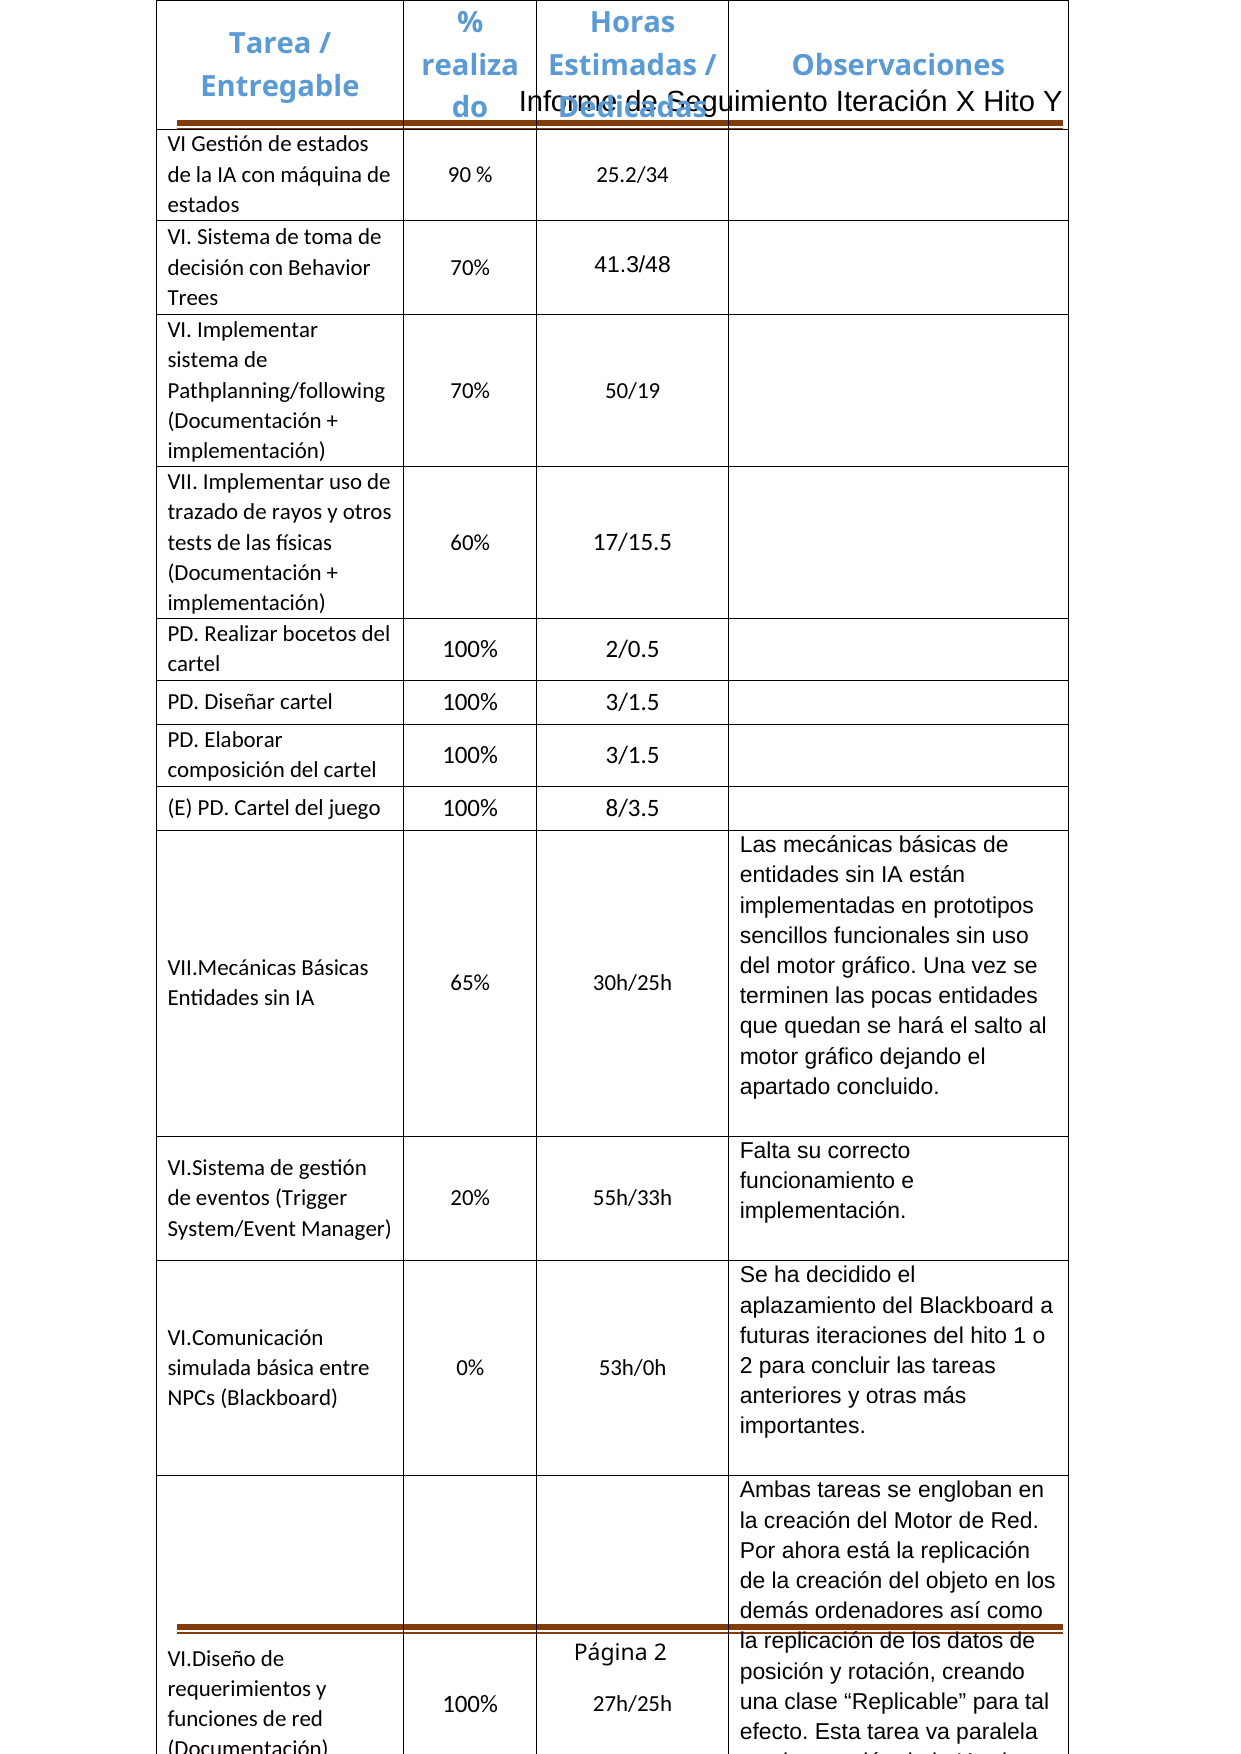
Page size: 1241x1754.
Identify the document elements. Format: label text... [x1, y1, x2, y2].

table_cell VI.Comunicación simulada básica entre NPCs (Blackboard) [157, 1261, 403, 1475]
table_cell [729, 315, 1068, 466]
table_cell [729, 681, 1068, 724]
table_cell VII.Mecánicas Básicas Entidades sin IA [157, 831, 403, 1136]
table_cell 100% [404, 619, 536, 679]
table_cell 0% [404, 1261, 536, 1475]
table_cell 100% [404, 1476, 536, 1754]
table_cell 3/1.5 [537, 681, 728, 724]
table_cell 53h/0h [537, 1261, 728, 1475]
table_cell 2/0.5 [537, 619, 728, 679]
table_cell [729, 467, 1068, 618]
table_header Tarea / Entregable [157, 1, 403, 128]
table_cell VI.Sistema de gestión de eventos (Trigger System/Event Manager) [157, 1137, 403, 1260]
table_cell VI.Diseño de requerimientos y funciones de red (Documentación) [157, 1476, 403, 1754]
table_cell 100% [404, 725, 536, 786]
table_cell Las mecánicas básicas de entidades sin IA están implementadas en prototipos sencillos funcionales sin uso del motor gráfico. Una vez se terminen las pocas entidades que quedan se hará el salto al motor gráfico dejando el apartado concluido. [729, 831, 1068, 1136]
table_cell 100% [404, 787, 536, 830]
table_cell 90 % [404, 130, 536, 220]
table_cell 65% [404, 831, 536, 1136]
table_cell Se ha decidido el aplazamiento del Blackboard a futuras iteraciones del hito 1 o 2 para concluir las tareas anteriores y otras más importantes. [729, 1261, 1068, 1475]
table_header Observaciones [729, 1, 1068, 128]
table_cell 3/1.5 [537, 725, 728, 786]
table_cell [729, 619, 1068, 679]
table_cell [729, 130, 1068, 220]
table_cell PD. Diseñar cartel [157, 681, 403, 724]
table_cell VII. Implementar uso de trazado de rayos y otros tests de las físicas (Documentación + implementación) [157, 467, 403, 618]
table_cell PD. Elaborar composición del cartel [157, 725, 403, 786]
table_cell Ambas tareas se engloban en la creación del Motor de Red. Por ahora está la replicación de la creación del objeto en los demás ordenadores así como la replicación de los datos de posición y rotación, creando una clase “Replicable” para tal efecto. Esta tarea va paralela con la creación de la IA y las físicas para controlar que en todos ordenadores exista una sincronización perfecta con las demás. [729, 1476, 1068, 1754]
table_cell 55h/33h [537, 1137, 728, 1260]
table_cell 17/15.5 [537, 467, 728, 618]
table_cell [729, 221, 1068, 314]
table_cell 70% [404, 221, 536, 314]
table_cell 100% [404, 681, 536, 724]
table_header Horas Estimadas / Dedicadas [537, 1, 728, 128]
table_cell 70% [404, 315, 536, 466]
table_cell VI. Sistema de toma de decisión con Behavior Trees [157, 221, 403, 314]
table_cell PD. Realizar bocetos del cartel [157, 619, 403, 679]
table_cell 60% [404, 467, 536, 618]
table_cell 30h/25h [537, 831, 728, 1136]
table_cell 41.3/48 [537, 221, 728, 314]
table_cell 8/3.5 [537, 787, 728, 830]
table_cell [729, 725, 1068, 786]
table_cell Falta su correcto funcionamiento e implementación. [729, 1137, 1068, 1260]
table_header % realizado [404, 1, 536, 128]
table_cell VI Gestión de estados de la IA con máquina de estados [157, 130, 403, 220]
table_cell VI. Implementar sistema de Pathplanning/following (Documentación + implementación) [157, 315, 403, 466]
table_cell 25.2/34 [537, 130, 728, 220]
table_cell 27h/25h [537, 1476, 728, 1754]
table_cell [729, 787, 1068, 830]
table_cell (E) PD. Cartel del juego [157, 787, 403, 830]
table_cell 50/19 [537, 315, 728, 466]
table_cell 20% [404, 1137, 536, 1260]
